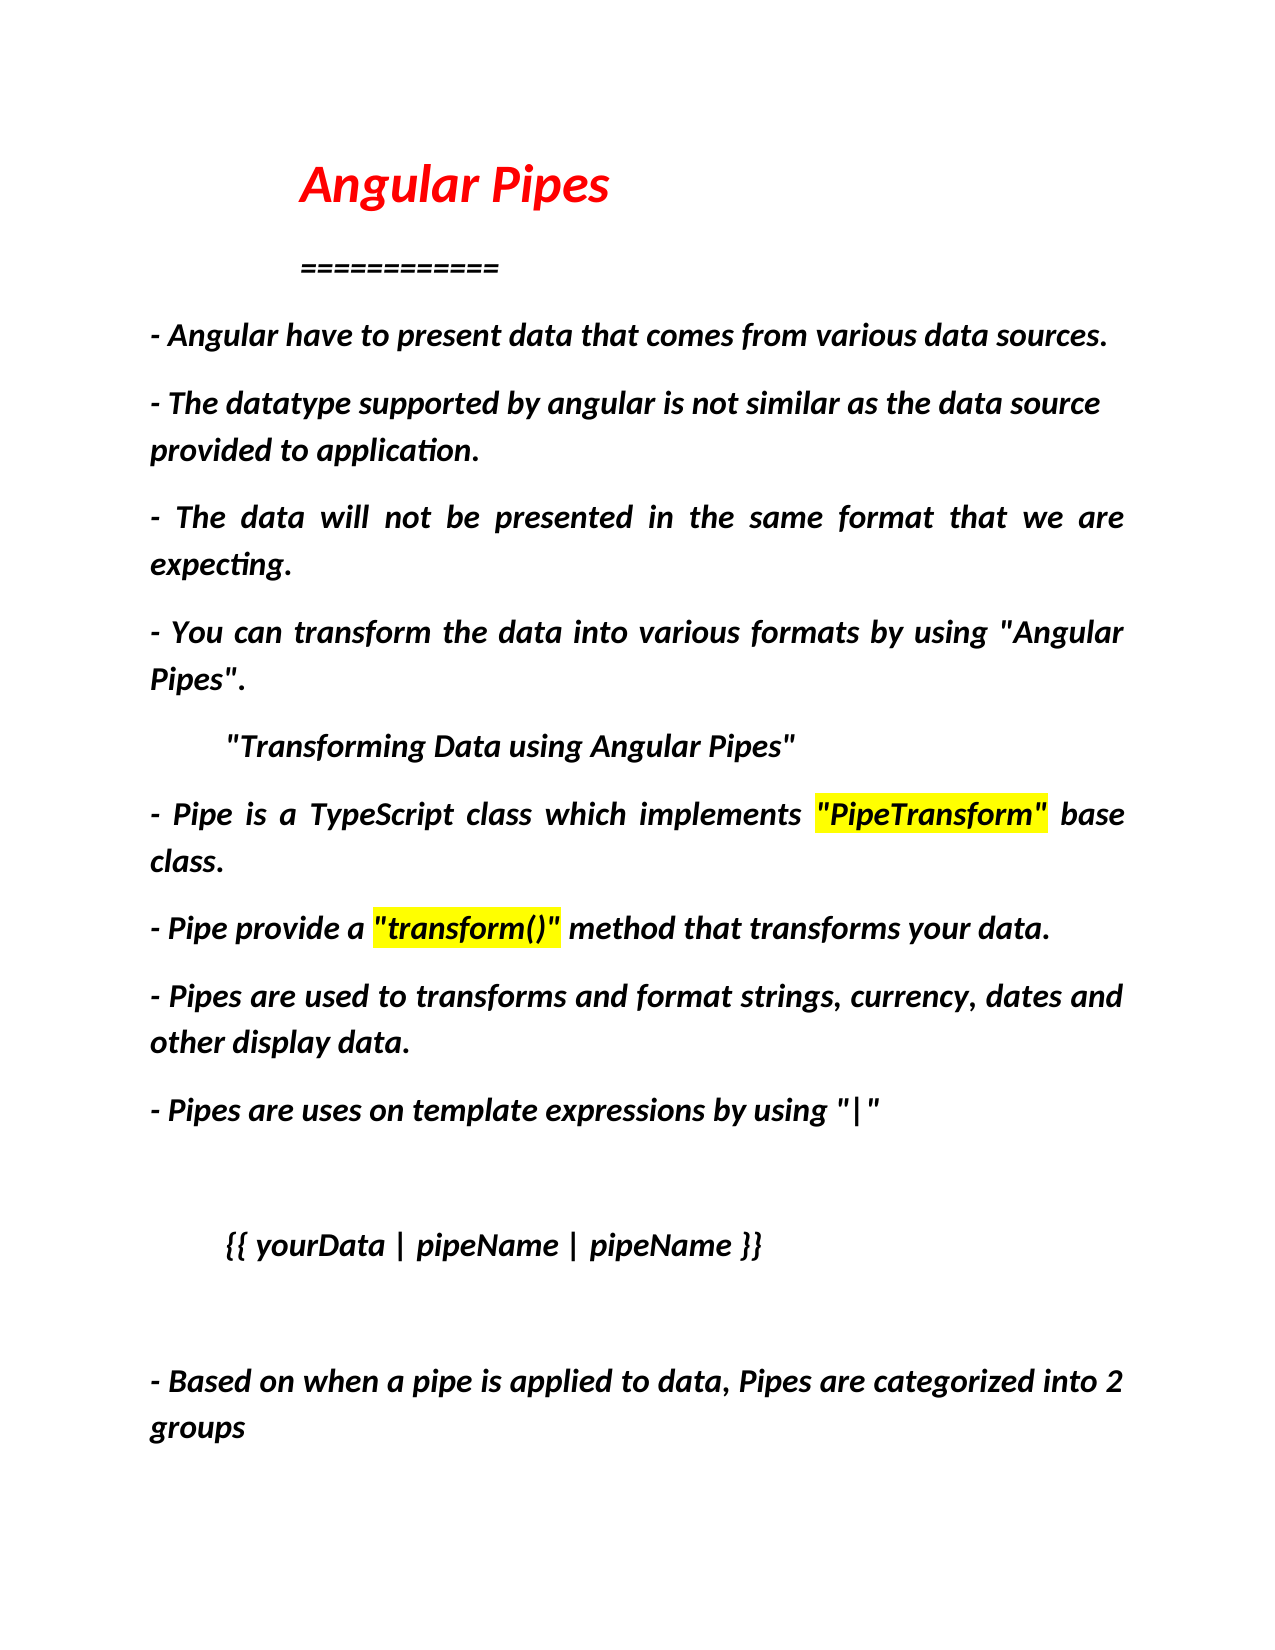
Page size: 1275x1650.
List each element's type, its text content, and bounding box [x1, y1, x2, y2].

text - Pipe provide a "transform()" method that transforms your data. [150, 907, 373, 948]
text ============ [150, 247, 1125, 288]
text {{ yourData | pipeName | pipeName }} [150, 1224, 1125, 1265]
text - Pipes are uses on template expressions by using "|" [150, 1089, 1125, 1130]
text "Transforming Data using Angular Pipes" [150, 725, 1125, 766]
text - Angular have to present data that comes from various data sources. [150, 314, 1125, 355]
text - You can transform the data into various formats by using "Angular Pipes". [150, 611, 1125, 698]
text - Pipe provide a "transform()" method that transforms your data. [561, 907, 1125, 948]
text - Based on when a pipe is applied to data, Pipes are categorized into 2 groups [150, 1359, 1125, 1447]
text - Pipes are used to transforms and format strings, currency, dates and other display data. [150, 975, 1125, 1062]
text - Pipe is a TypeScript class which implements "PipeTransform" base class. [150, 793, 1125, 880]
text - The datatype supported by angular is not similar as the data source provided to application. [150, 382, 1125, 469]
text - The data will not be presented in the same format that we are expecting. [150, 496, 1125, 584]
text Angular Pipes [150, 150, 1125, 216]
